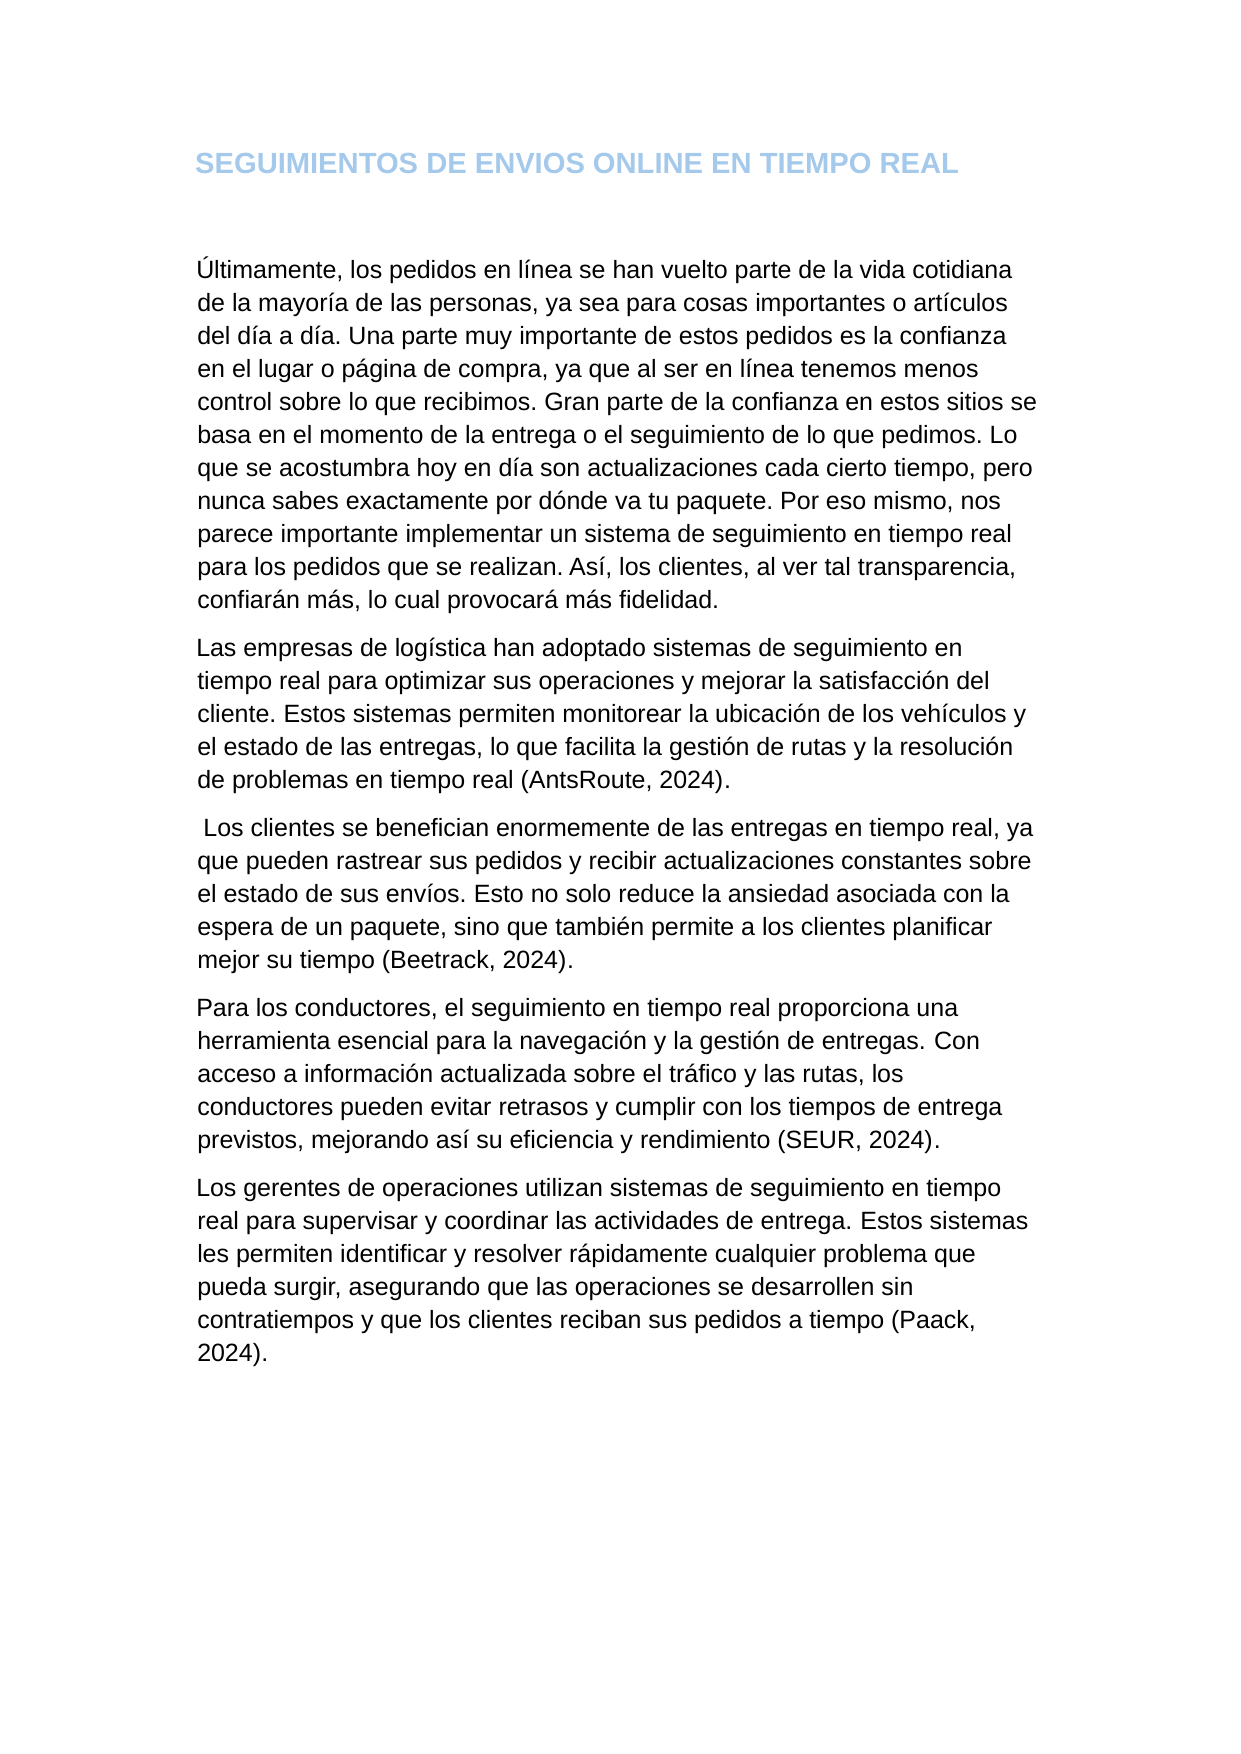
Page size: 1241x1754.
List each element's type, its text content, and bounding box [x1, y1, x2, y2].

text Últimamente, los pedidos en línea se han vuelto parte de la vida cotidiana de la mayoría de las personas, ya sea para cosas importantes o artículos del día a día. Una parte muy importante de estos pedidos es la confianza en el lugar o página de compra, ya que al ser en línea tenemos menos control sobre lo que recibimos. Gran parte de la confianza en estos sitios se basa en el momento de la entrega o el seguimiento de lo que pedimos. Lo que se acostumbra hoy en día son actualizaciones cada cierto tiempo, pero nunca sabes exactamente por dónde va tu paquete. Por eso mismo, nos parece importante implementar un sistema de seguimiento en tiempo real para los pedidos que se realizan. Así, los clientes, al ver tal transparencia, confiarán más, lo cual provocará más fidelidad. [196, 255, 1039, 614]
text Para los conductores, el seguimiento en tiempo real proporciona una herramienta esencial para la navegación y la gestión de entregas. Con acceso a información actualizada sobre el tráfico y las rutas, los conductores pueden evitar retrasos y cumplir con los tiempos de entrega previstos, mejorando así su eficiencia y rendimiento (SEUR, 2024). [196, 993, 1039, 1154]
text Las empresas de logística han adoptado sistemas de seguimiento en tiempo real para optimizar sus operaciones y mejorar la satisfacción del cliente. Estos sistemas permiten monitorear la ubicación de los vehículos y el estado de las entregas, lo que facilita la gestión de rutas y la resolución de problemas en tiempo real (AntsRoute, 2024). [196, 633, 1039, 794]
text Los clientes se benefician enormemente de las entregas en tiempo real, ya que pueden rastrear sus pedidos y recibir actualizaciones constantes sobre el estado de sus envíos. Esto no solo reduce la ansiedad asociada con la espera de un paquete, sino que también permite a los clientes planificar mejor su tiempo (Beetrack, 2024). [196, 813, 1039, 974]
text Los gerentes de operaciones utilizan sistemas de seguimiento en tiempo real para supervisar y coordinar las actividades de entrega. Estos sistemas les permiten identificar y resolver rápidamente cualquier problema que pueda surgir, asegurando que las operaciones se desarrollen sin contratiempos y que los clientes reciban sus pedidos a tiempo (Paack, 2024). [196, 1173, 1039, 1367]
subtitle SEGUIMIENTOS DE ENVIOS ONLINE EN TIEMPO REAL [195, 146, 1039, 179]
